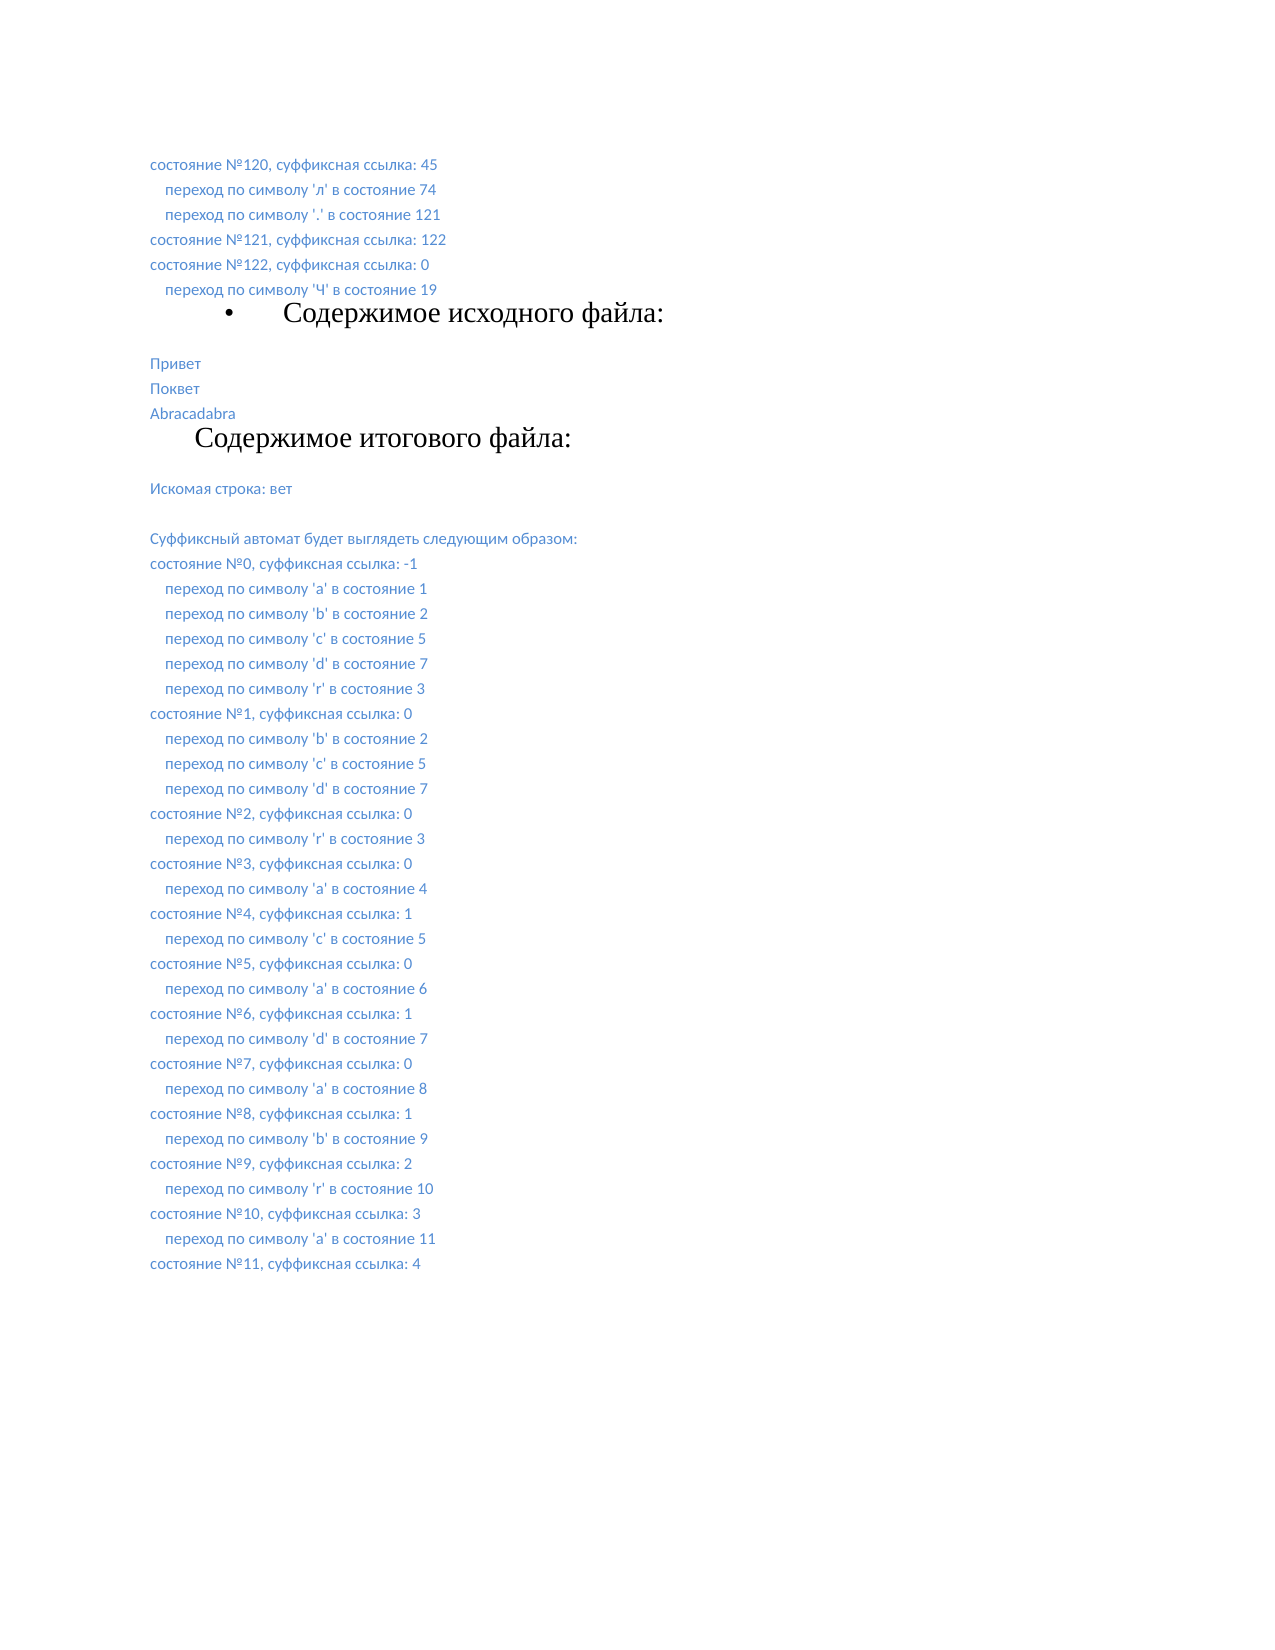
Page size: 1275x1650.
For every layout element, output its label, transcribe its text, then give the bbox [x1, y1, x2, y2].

text переход по символу 'd' в состояние 7 [150, 774, 1125, 799]
text переход по символу 'a' в состояние 4 [150, 874, 1125, 899]
text состояние №1, суффиксная ссылка: 0 [150, 699, 1125, 724]
text Привет [150, 349, 1125, 374]
text состояние №11, суффиксная ссылка: 4 [150, 1249, 1125, 1274]
text переход по символу 'c' в состояние 5 [150, 749, 1125, 774]
text состояние №3, суффиксная ссылка: 0 [150, 849, 1125, 874]
text состояние №5, суффиксная ссылка: 0 [150, 949, 1125, 974]
text состояние №10, суффиксная ссылка: 3 [150, 1199, 1125, 1224]
text переход по символу 'b' в состояние 9 [150, 1124, 1125, 1149]
text переход по символу 'r' в состояние 3 [150, 824, 1125, 849]
text переход по символу 'a' в состояние 8 [150, 1074, 1125, 1099]
text переход по символу 'c' в состояние 5 [150, 924, 1125, 949]
text состояние №7, суффиксная ссылка: 0 [150, 1049, 1125, 1074]
text переход по символу 'c' в состояние 5 [150, 624, 1125, 649]
text переход по символу 'л' в состояние 74 [150, 175, 1125, 200]
text состояние №6, суффиксная ссылка: 1 [150, 999, 1125, 1024]
text переход по символу 'b' в состояние 2 [150, 599, 1125, 624]
text Поквет [150, 374, 1125, 399]
text переход по символу 'r' в состояние 10 [150, 1174, 1125, 1199]
text переход по символу '.' в состояние 121 [150, 200, 1125, 225]
text переход по символу 'a' в состояние 6 [150, 974, 1125, 999]
text переход по символу 'd' в состояние 7 [150, 1024, 1125, 1049]
text переход по символу 'd' в состояние 7 [150, 649, 1125, 674]
text состояние №120, суффиксная ссылка: 45 [150, 150, 1125, 175]
text состояние №4, суффиксная ссылка: 1 [150, 899, 1125, 924]
text Содержимое итогового файла: [194, 424, 1125, 453]
text состояние №0, суффиксная ссылка: -1 [150, 549, 1125, 574]
text состояние №9, суффиксная ссылка: 2 [150, 1149, 1125, 1174]
text состояние №2, суффиксная ссылка: 0 [150, 799, 1125, 824]
list Содержимое исходного файла: [224, 300, 1125, 329]
text состояние №121, суффиксная ссылка: 122 [150, 225, 1125, 250]
text переход по символу 'a' в состояние 11 [150, 1224, 1125, 1249]
text состояние №8, суффиксная ссылка: 1 [150, 1099, 1125, 1124]
text Суффиксный автомат будет выглядеть следующим образом: [150, 524, 1125, 549]
text переход по символу 'b' в состояние 2 [150, 724, 1125, 749]
text состояние №122, суффиксная ссылка: 0 [150, 250, 1125, 275]
text Искомая строка: вет [150, 474, 1125, 499]
text переход по символу 'a' в состояние 1 [150, 574, 1125, 599]
text переход по символу 'Ч' в состояние 19 [150, 275, 1125, 300]
text Abracadabra [150, 399, 1125, 424]
text переход по символу 'r' в состояние 3 [150, 674, 1125, 699]
